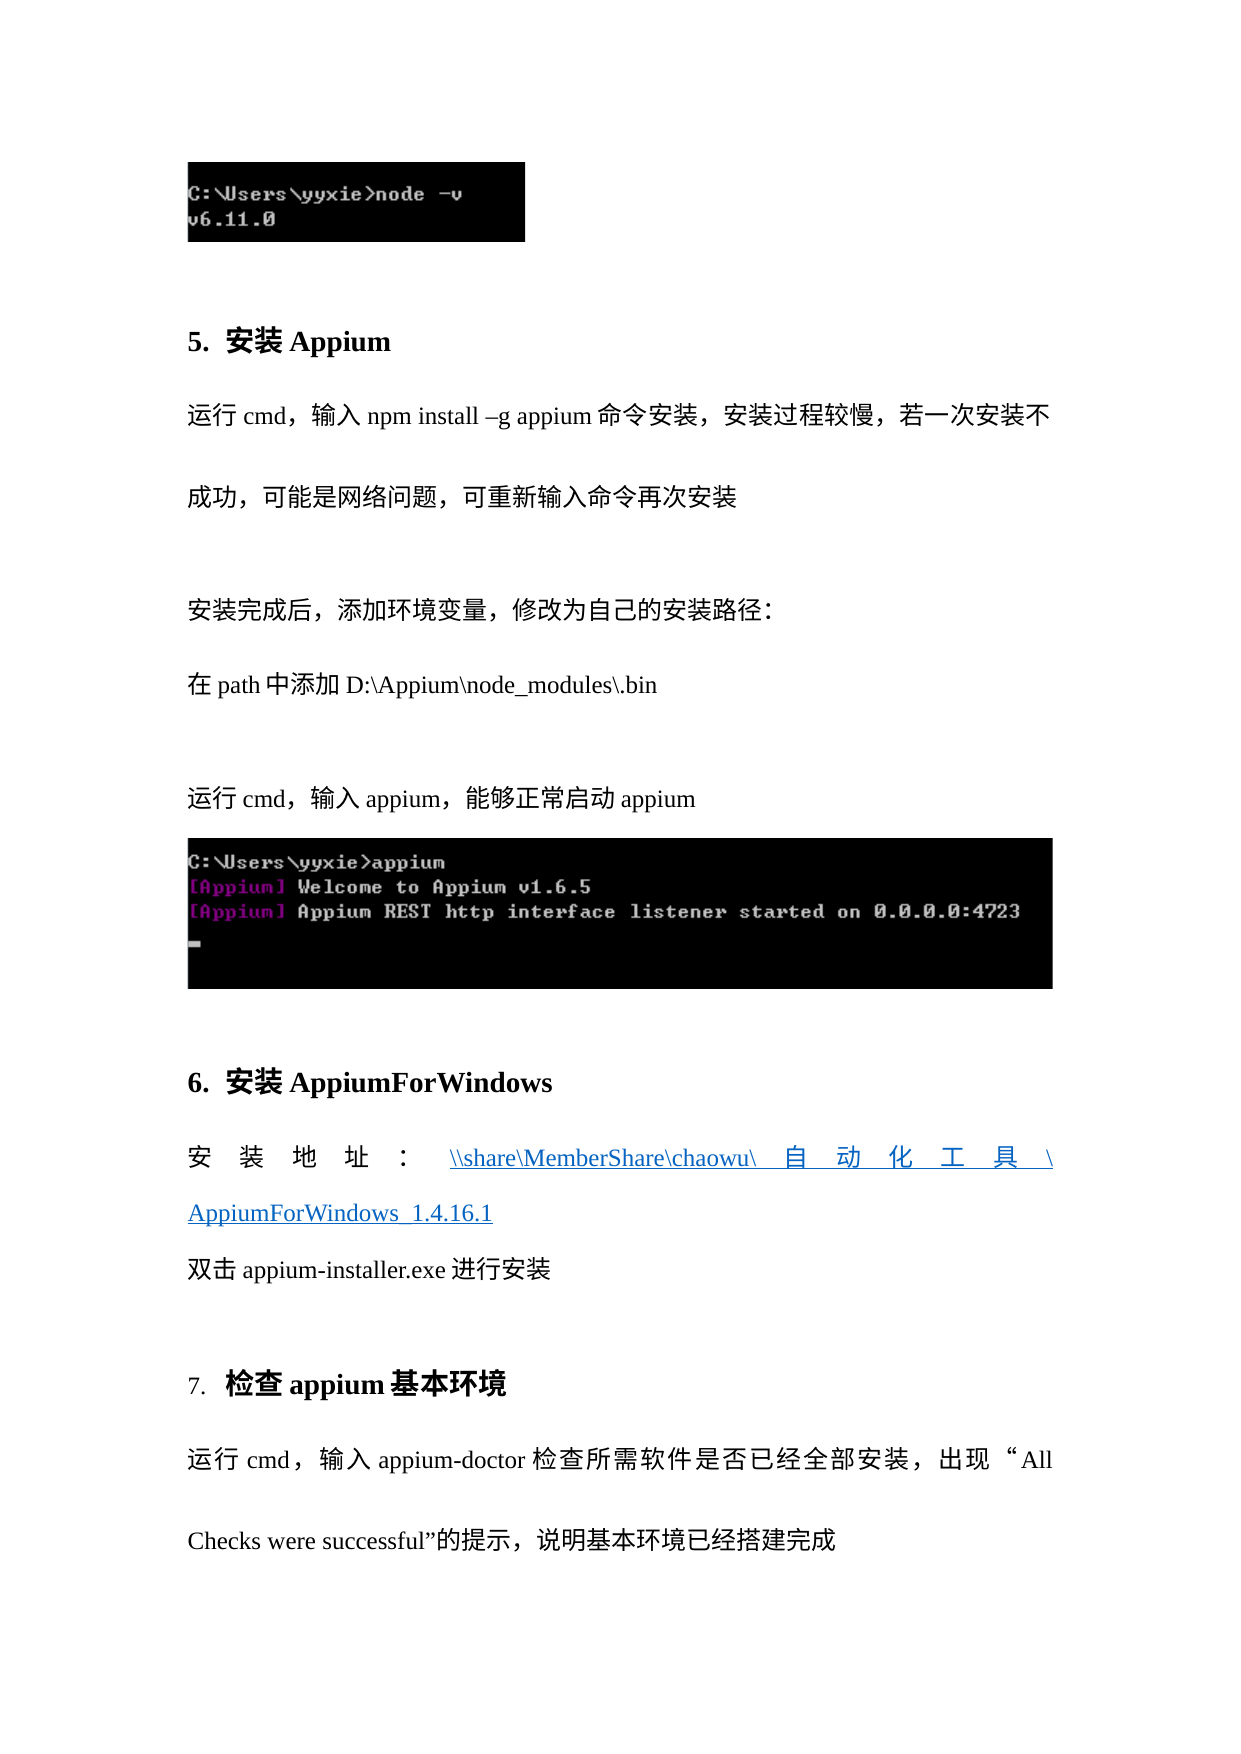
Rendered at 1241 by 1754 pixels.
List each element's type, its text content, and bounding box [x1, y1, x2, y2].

text 运行cmd，输入appium，能够正常启动appium [187, 764, 1053, 829]
text 在path中添加D:\Appium\node_modules\.bin [187, 650, 1053, 715]
text 运行cmd，输入appium-doctor检查所需软件是否已经全部安装，出现“All Checks were successful”的提示，说明基本环境已经搭建完成 [187, 1425, 1053, 1571]
list 检查appium基本环境 [187, 1349, 1053, 1414]
picture [187, 162, 525, 242]
text 运行cmd，输入npm install –g appium命令安装，安装过程较慢，若一次安装不成功，可能是网络问题，可重新输入命令再次安装 [187, 381, 1053, 528]
text 双击appium-installer.exe进行安装 [187, 1235, 1053, 1300]
picture [187, 838, 1053, 989]
text 安装完成后，添加环境变量，修改为自己的安装路径： [187, 576, 1053, 641]
list 安装Appium [187, 306, 1053, 371]
list 安装AppiumForWindows [187, 1047, 1053, 1112]
text 安装地址：\\share\MemberShare\chaowu\自动化工具\AppiumForWindows_1.4.16.1 [187, 1123, 1053, 1228]
